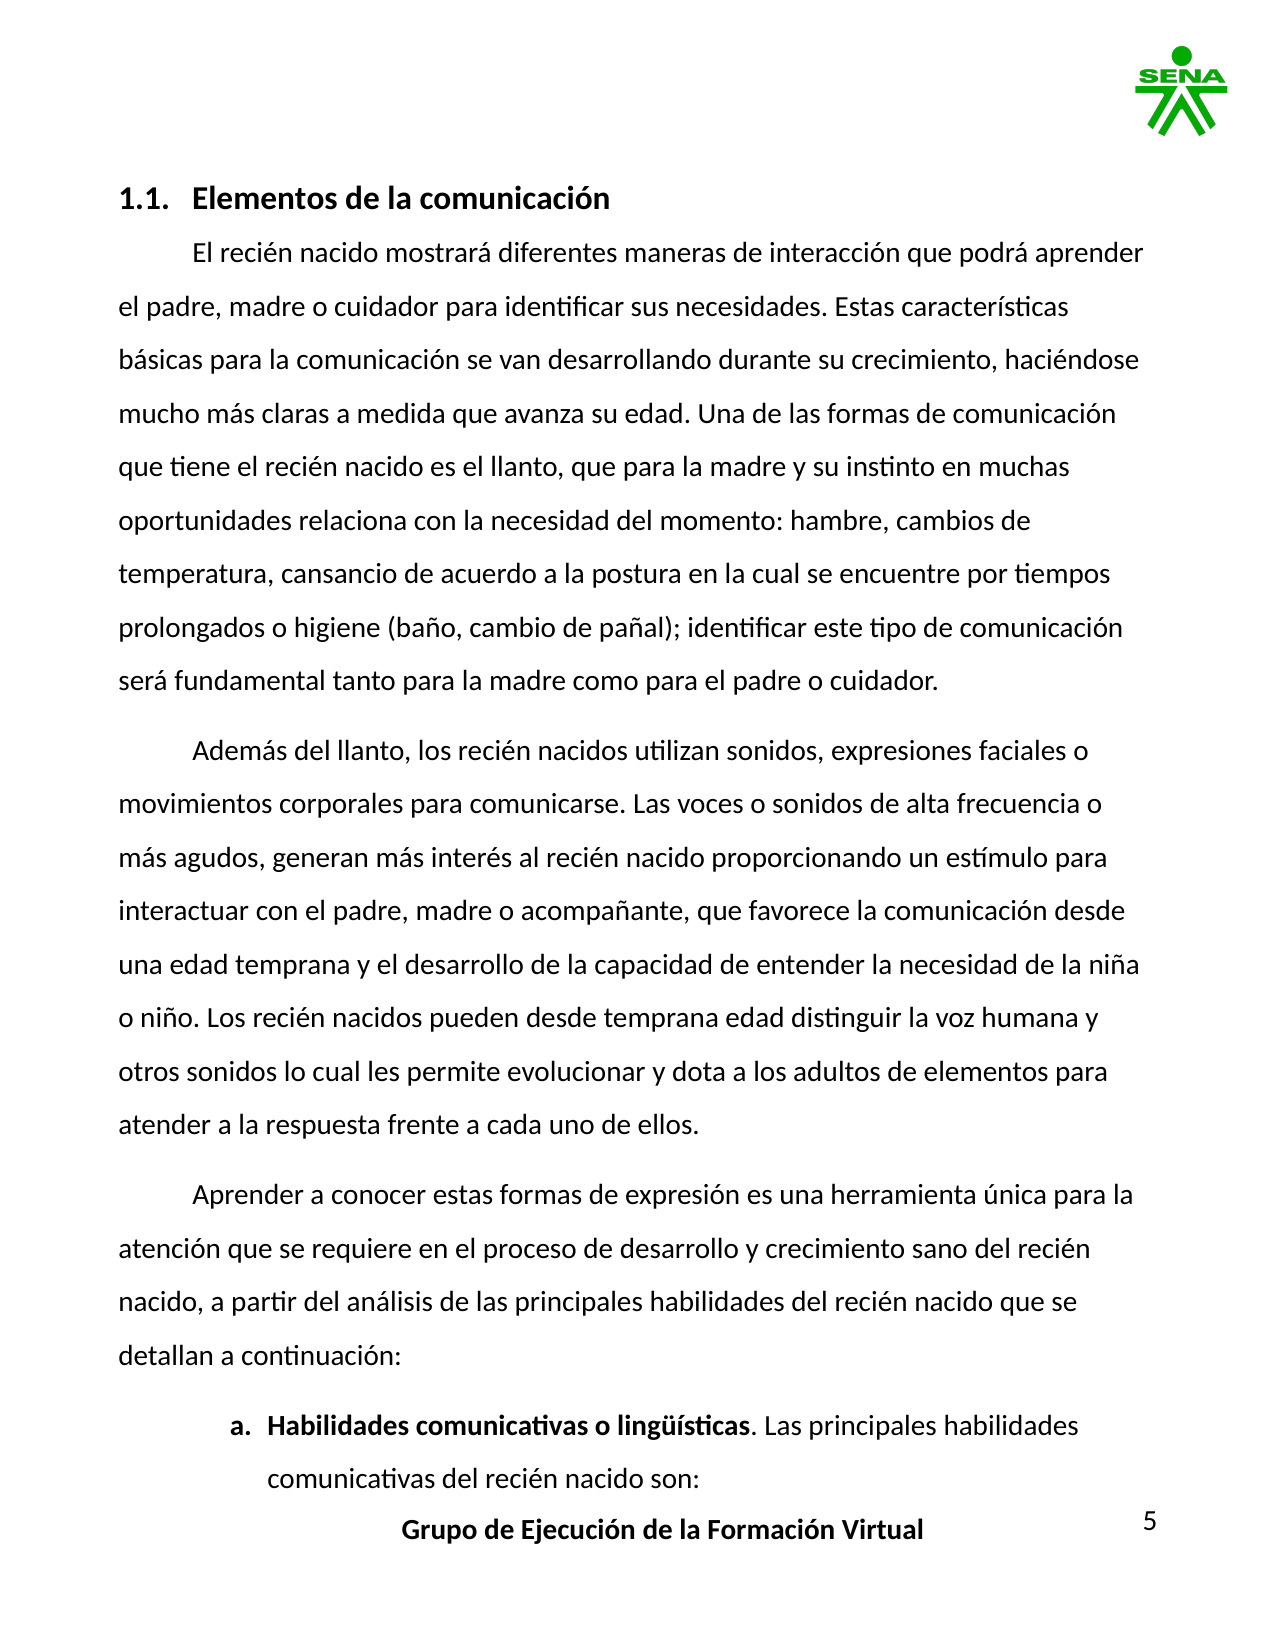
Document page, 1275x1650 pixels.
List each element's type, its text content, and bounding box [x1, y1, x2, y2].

text Aprender a conocer estas formas de expresión es una herramienta única para la atención que se requiere en el proceso de desarrollo y crecimiento sano del recién nacido, a partir del análisis de las principales habilidades del recién nacido que se detallan a continuación: [118, 1176, 1157, 1372]
picture [1135, 46, 1228, 136]
text El recién nacido mostrará diferentes maneras de interacción que podrá aprender el padre, madre o cuidador para identificar sus necesidades. Estas características básicas para la comunicación se van desarrollando durante su crecimiento, haciéndose mucho más claras a medida que avanza su edad. Una de las formas de comunicación que tiene el recién nacido es el llanto, que para la madre y su instinto en muchas oportunidades relaciona con la necesidad del momento: hambre, cambios de temperatura, cansancio de acuerdo a la postura en la cual se encuentre por tiempos prolongados o higiene (baño, cambio de pañal); identificar este tipo de comunicación será fundamental tanto para la madre como para el padre o cuidador. [118, 234, 1157, 698]
text Además del llanto, los recién nacidos utilizan sonidos, expresiones faciales o movimientos corporales para comunicarse. Las voces o sonidos de alta frecuencia o más agudos, generan más interés al recién nacido proporcionando un estímulo para interactuar con el padre, madre o acompañante, que favorece la comunicación desde una edad temprana y el desarrollo de la capacidad de entender la necesidad de la niña o niño. Los recién nacidos pueden desde temprana edad distinguir la voz humana y otros sonidos lo cual les permite evolucionar y dota a los adultos de elementos para atender a la respuesta frente a cada uno de ellos. [118, 732, 1157, 1142]
subtitle Elementos de la comunicación [118, 177, 1157, 218]
list Habilidades comunicativas o lingüísticas. Las principales habilidades comunicativas del recién nacido son: [229, 1407, 1157, 1496]
